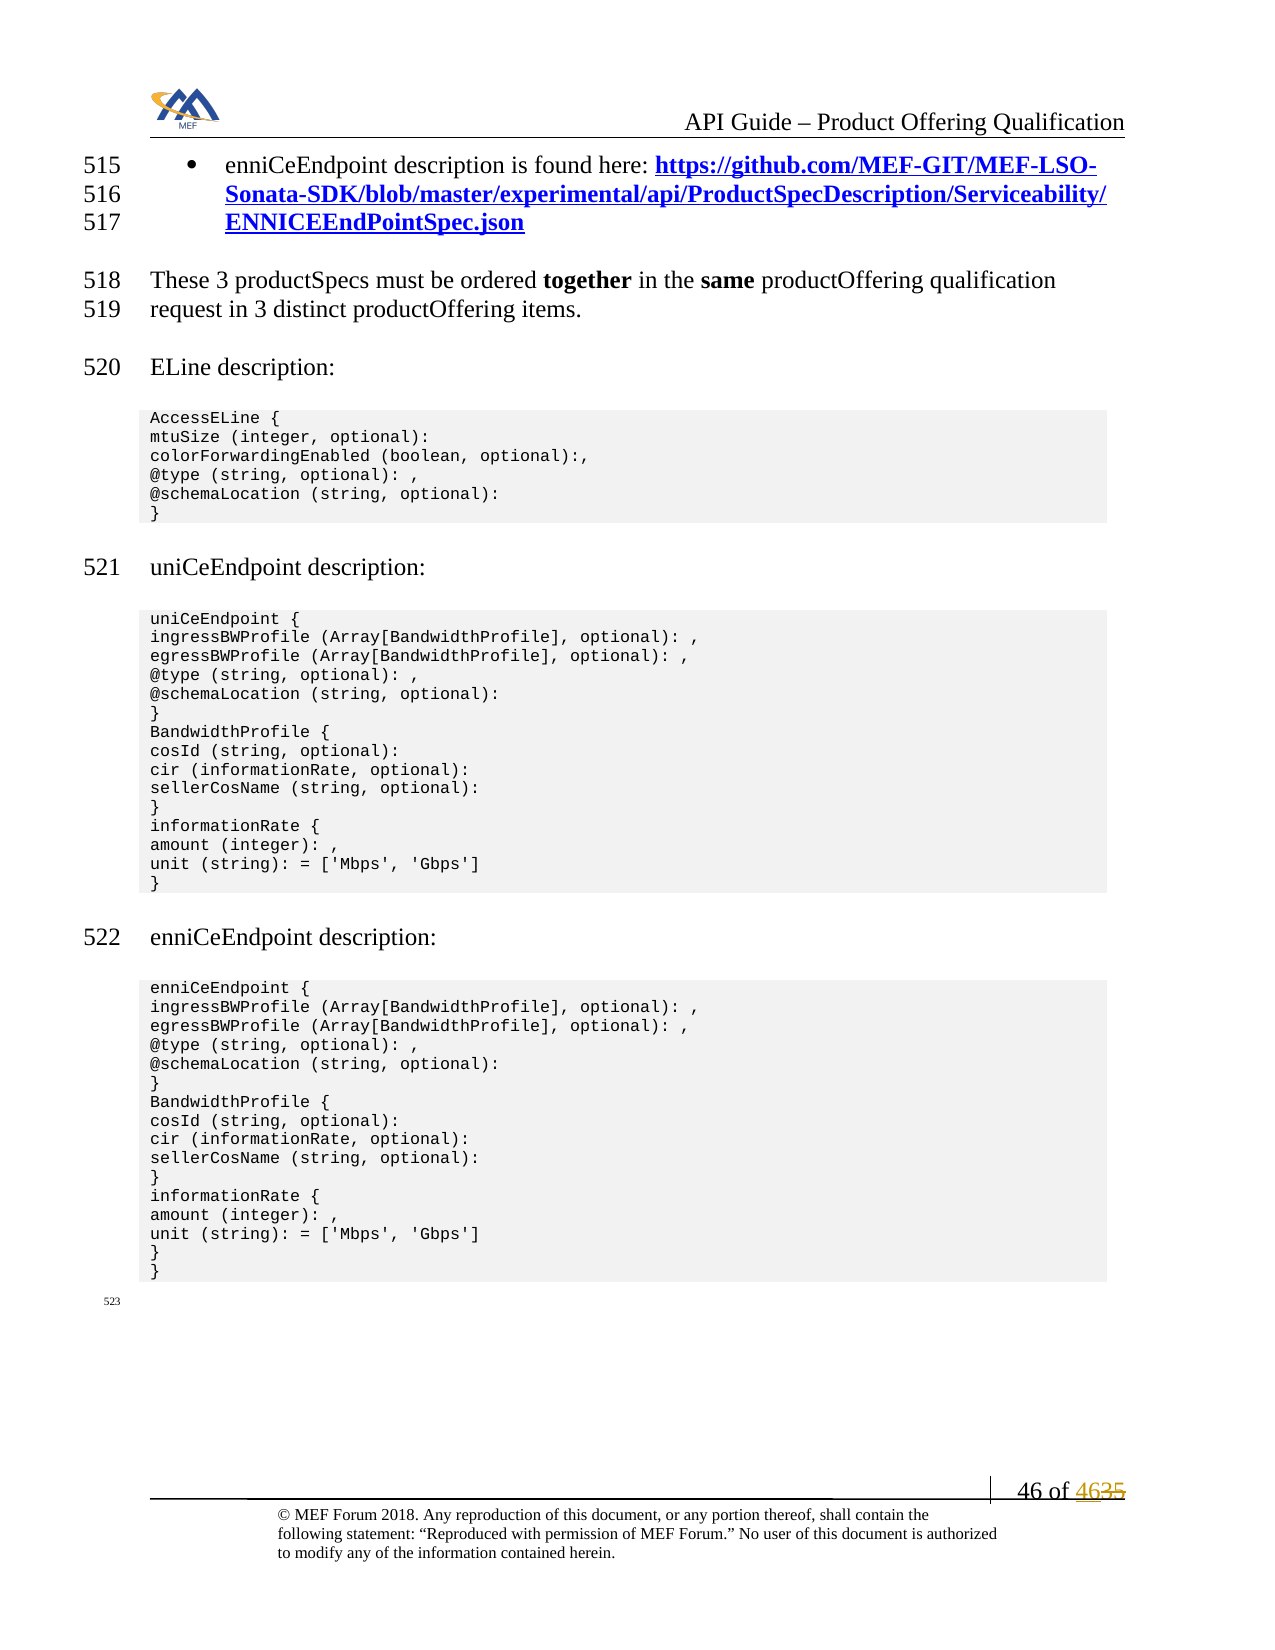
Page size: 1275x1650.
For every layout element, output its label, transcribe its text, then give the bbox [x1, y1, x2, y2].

text ELine description: [150, 352, 1125, 381]
table_header enniCeEndpoint { ingressBWProfile (Array[BandwidthProfile], optional): , egressBWProfile (Array[BandwidthProfile], optional): , @type (string, optional): , @schemaLocation (string, optional): } BandwidthProfile { cosId (string, optional): cir (informationRate, optional): sellerCosName (string, optional): } informationRate { amount (integer): , unit (string): = ['Mbps', 'Gbps'] } } [139, 980, 1107, 1282]
picture [150, 87, 221, 130]
list enniCeEndpoint description is found here: https://github.com/MEF-GIT/MEF-LSO-Sonata-SDK/blob/master/experimental/api/ProductSpecDescription/Serviceability/ENNICEEndPointSpec.json [187, 150, 1125, 236]
table_header AccessELine { mtuSize (integer, optional): colorForwardingEnabled (boolean, optional):, @type (string, optional): , @schemaLocation (string, optional): } [139, 410, 1107, 523]
text These 3 productSpecs must be ordered together in the same productOffering qualification request in 3 distinct productOffering items. [150, 265, 1125, 323]
text uniCeEndpoint description: [150, 552, 1125, 581]
text enniCeEndpoint description: [150, 922, 1125, 951]
table_header uniCeEndpoint { ingressBWProfile (Array[BandwidthProfile], optional): , egressBWProfile (Array[BandwidthProfile], optional): , @type (string, optional): , @schemaLocation (string, optional): } BandwidthProfile { cosId (string, optional): cir (informationRate, optional): sellerCosName (string, optional): } informationRate { amount (integer): , unit (string): = ['Mbps', 'Gbps'] } [139, 610, 1107, 893]
